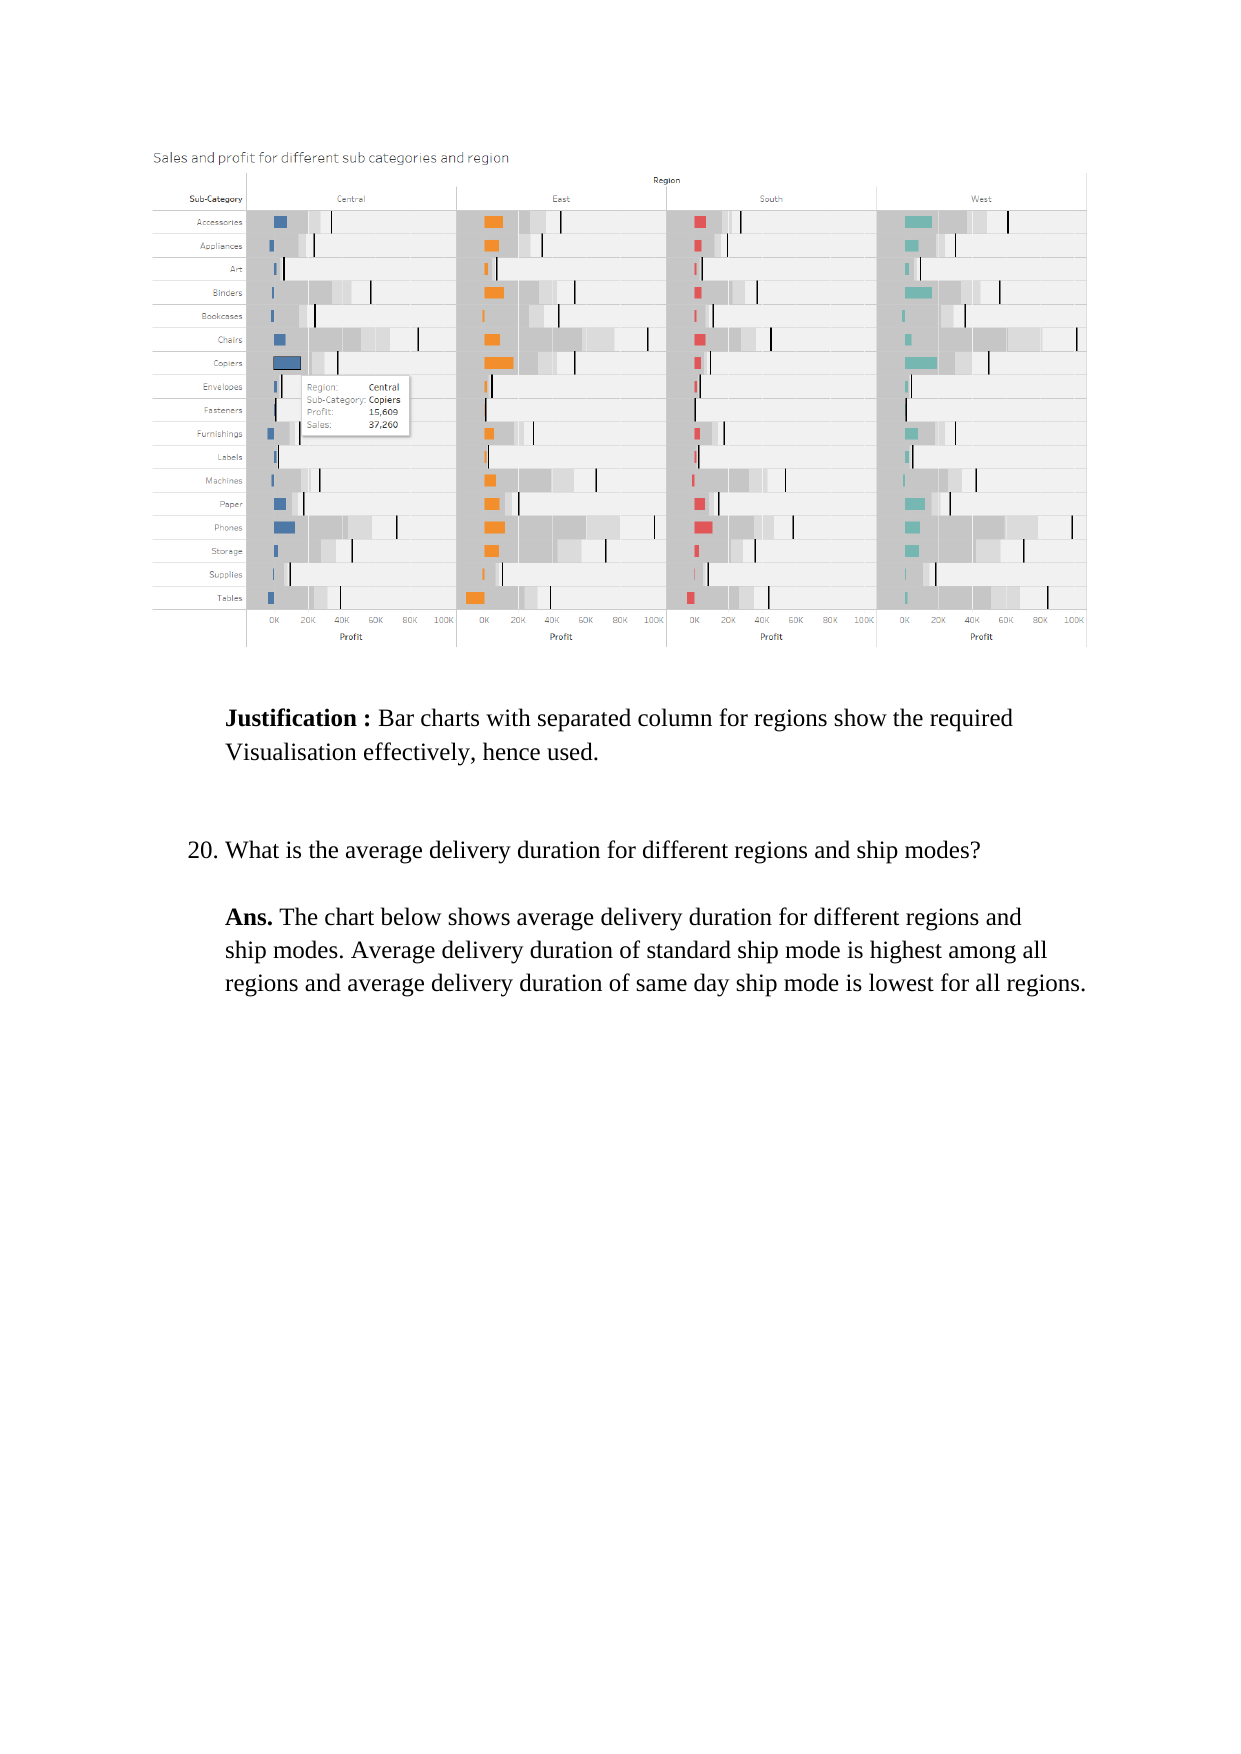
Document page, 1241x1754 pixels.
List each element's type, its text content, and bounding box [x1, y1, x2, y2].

text regions and average delivery duration of same day ship mode is lowest for all regions. [150, 968, 1090, 996]
text ship modes. Average delivery duration of standard ship mode is highest among all [150, 935, 1090, 963]
text Visualisation effectively, hence used. [150, 737, 1090, 765]
picture [150, 150, 1091, 667]
list What is the average delivery duration for different regions and ship modes? [187, 836, 1090, 864]
text Justification : Bar charts with separated column for regions show the required [150, 703, 1090, 732]
text Ans. The chart below shows average delivery duration for different regions and [150, 902, 1090, 930]
